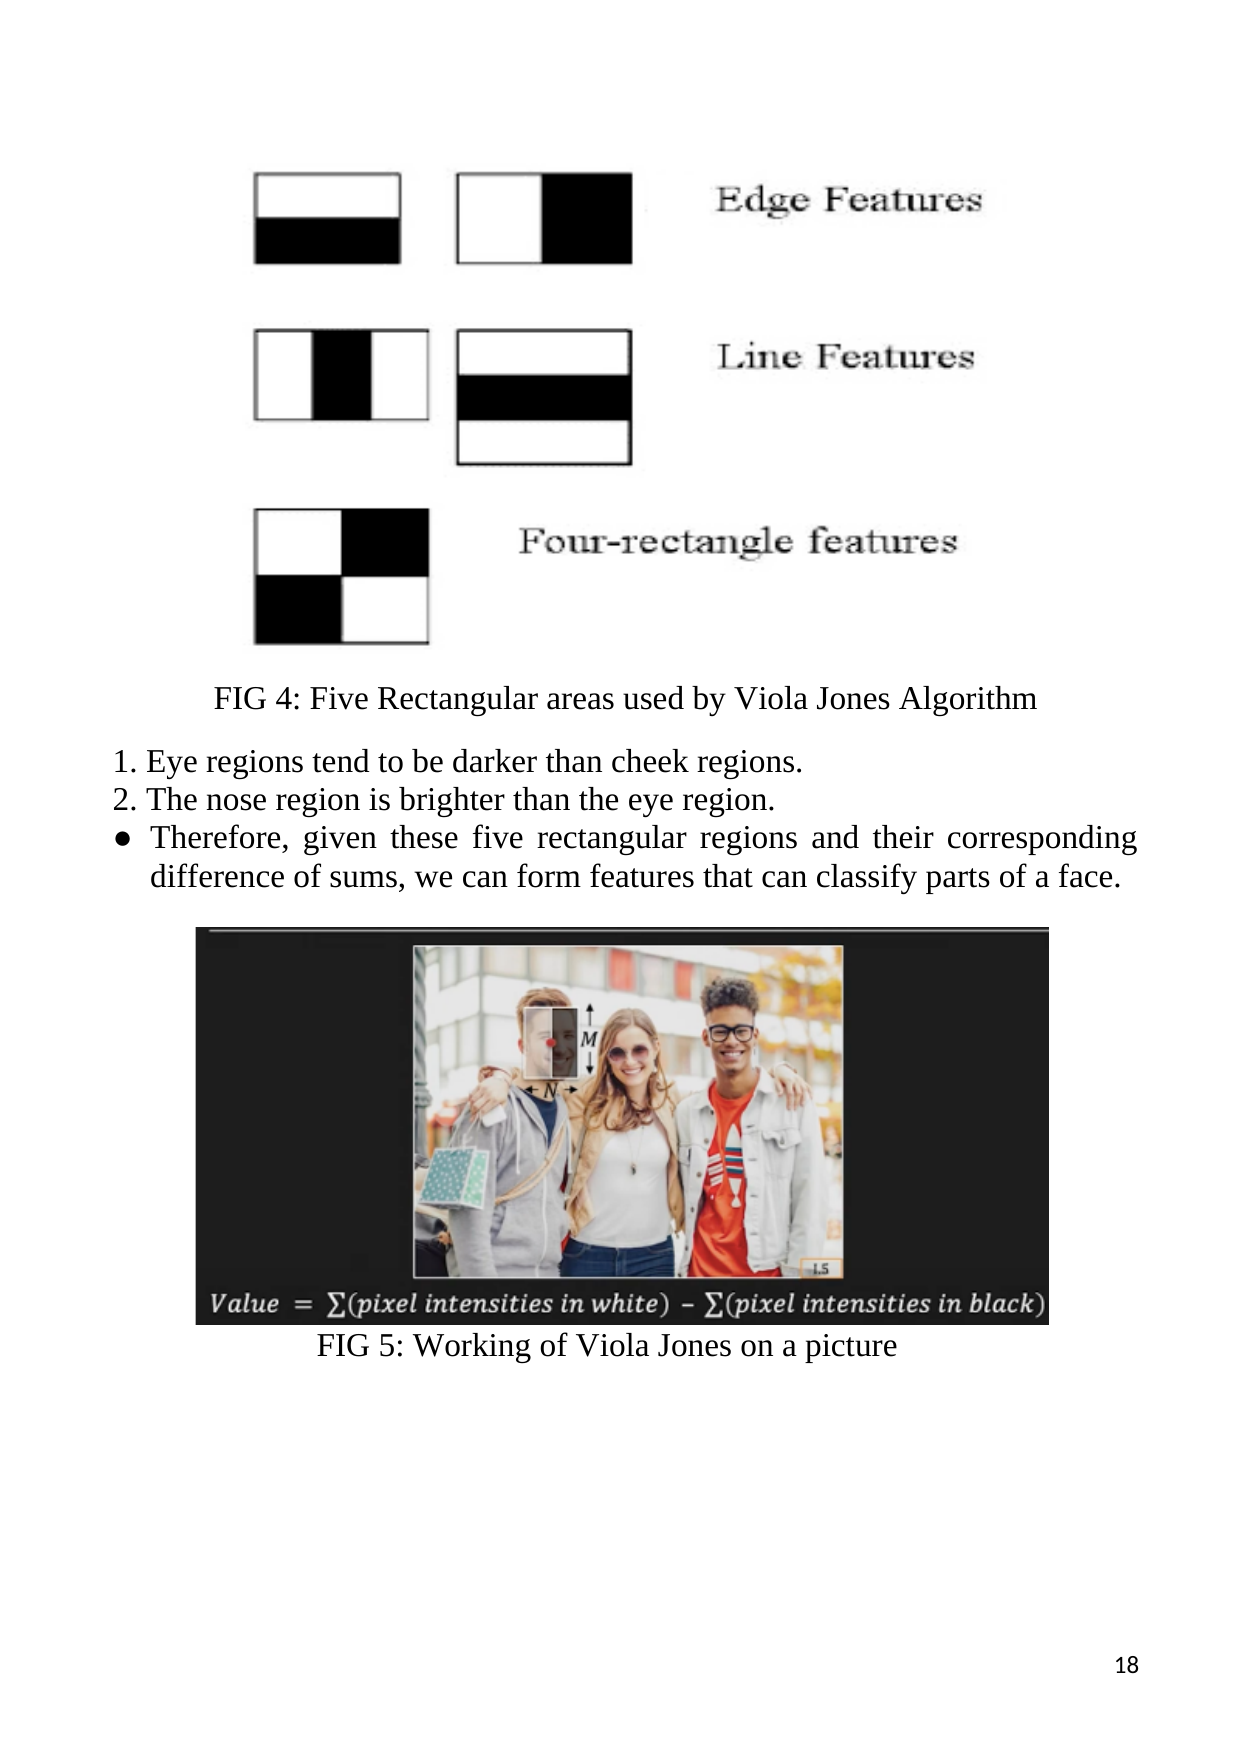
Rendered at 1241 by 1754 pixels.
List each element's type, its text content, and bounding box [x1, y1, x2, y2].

text 2. The nose region is brighter than the eye region. [112, 779, 1139, 818]
text FIG 5: Working of Viola Jones on a picture [61, 1325, 1139, 1363]
list Therefore, given these five rectangular regions and their corresponding difference of sums, we can form features that can classify parts of a face. [112, 818, 1139, 894]
picture [224, 150, 1027, 679]
picture [195, 927, 1049, 1325]
text FIG 4: Five Rectangular areas used by Viola Jones Algorithm [112, 679, 1139, 717]
text 1. Eye regions tend to be darker than cheek regions. [112, 741, 1139, 779]
